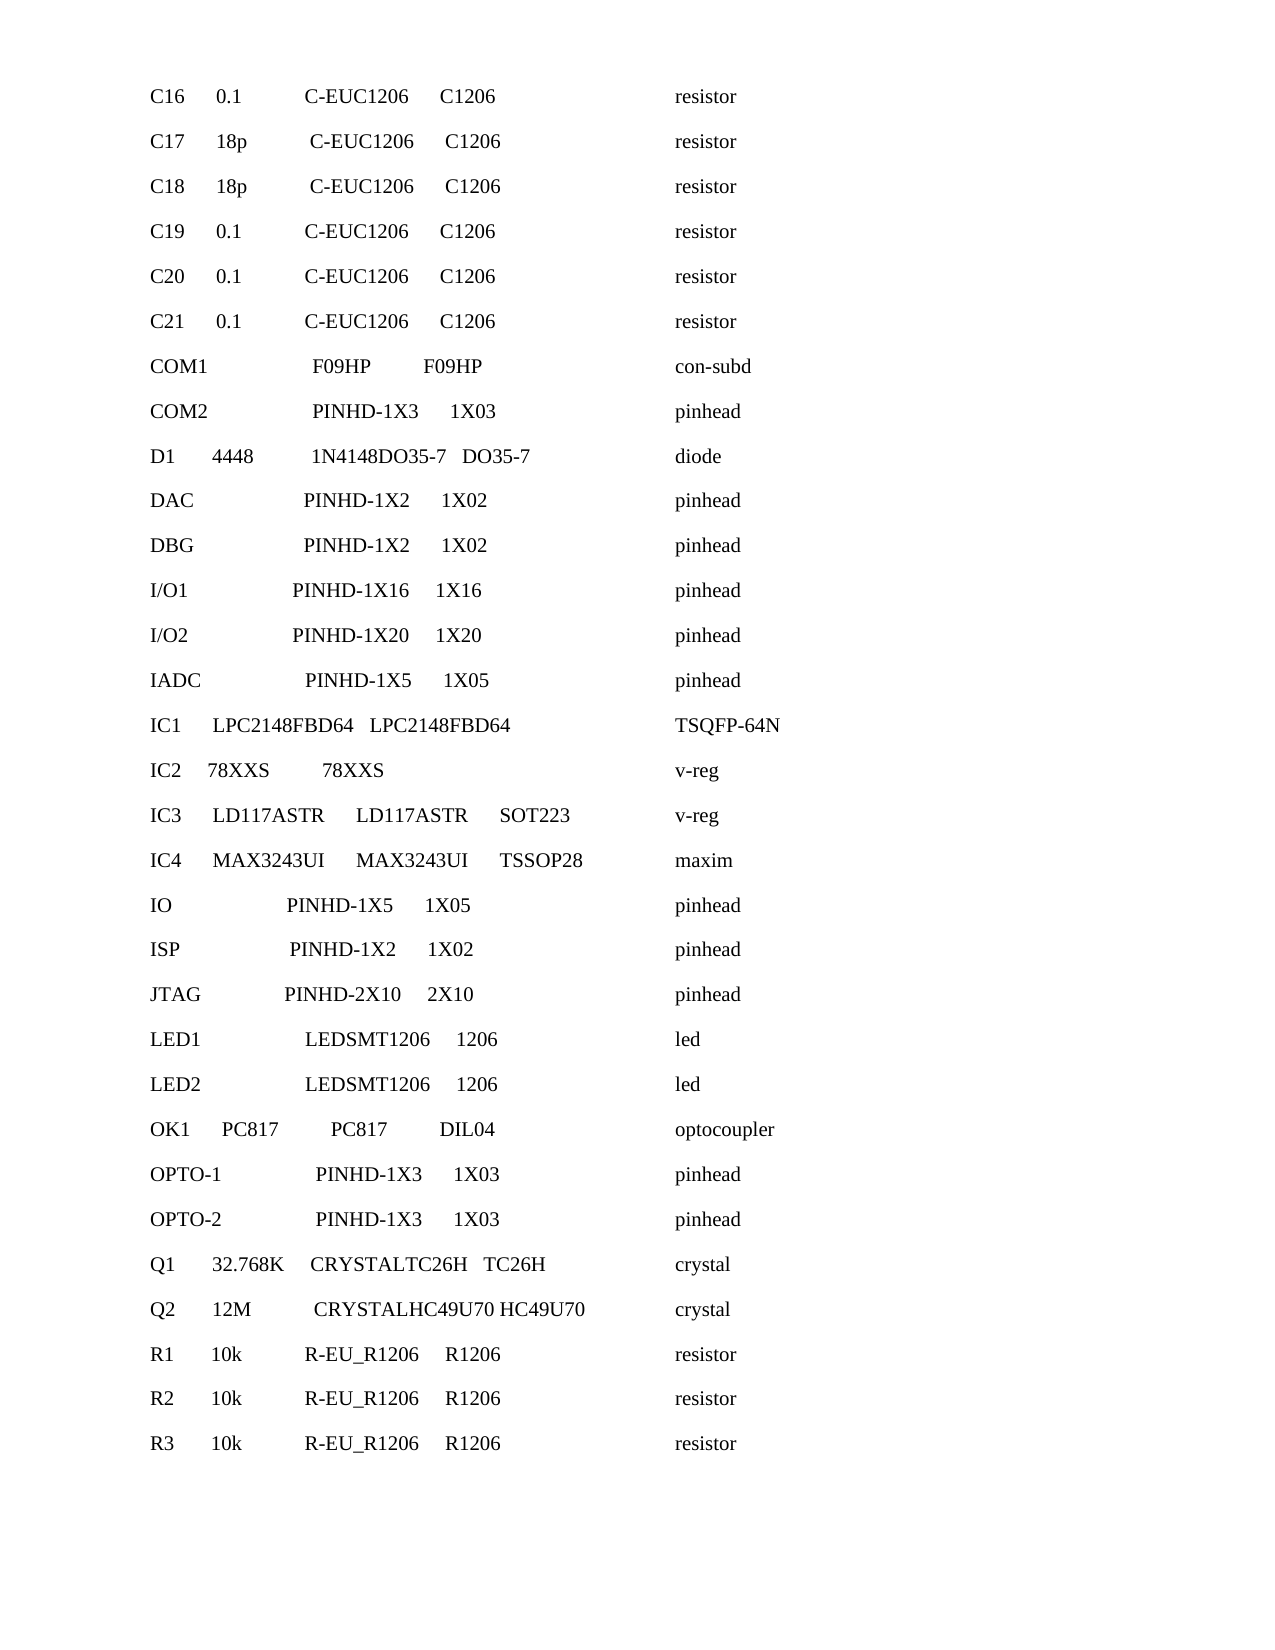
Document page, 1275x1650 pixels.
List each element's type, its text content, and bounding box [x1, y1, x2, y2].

text C19 0.1 C-EUC1206 C1206 resistor [150, 219, 1125, 243]
text D1 4448 1N4148DO35-7 DO35-7 diode [150, 443, 1125, 468]
text LED1 LEDSMT1206 1206 led [150, 1027, 1125, 1051]
text DAC PINHD-1X2 1X02 pinhead [150, 488, 1125, 512]
text C18 18p C-EUC1206 C1206 resistor [150, 174, 1125, 198]
text I/O1 PINHD-1X16 1X16 pinhead [150, 578, 1125, 602]
text LED2 LEDSMT1206 1206 led [150, 1072, 1125, 1096]
text R3 10k R-EU_R1206 R1206 resistor [150, 1431, 1125, 1455]
text I/O2 PINHD-1X20 1X20 pinhead [150, 623, 1125, 647]
text Q2 12M CRYSTALHC49U70 HC49U70 crystal [150, 1297, 1125, 1321]
text R1 10k R-EU_R1206 R1206 resistor [150, 1341, 1125, 1366]
text DBG PINHD-1X2 1X02 pinhead [150, 533, 1125, 557]
text IC3 LD117ASTR LD117ASTR SOT223 v-reg [150, 803, 1125, 827]
text ISP PINHD-1X2 1X02 pinhead [150, 937, 1125, 961]
text IO PINHD-1X5 1X05 pinhead [150, 892, 1125, 917]
text OPTO-1 PINHD-1X3 1X03 pinhead [150, 1162, 1125, 1186]
text JTAG PINHD-2X10 2X10 pinhead [150, 982, 1125, 1006]
text IC4 MAX3243UI MAX3243UI TSSOP28 maxim [150, 848, 1125, 872]
text Q1 32.768K CRYSTALTC26H TC26H crystal [150, 1252, 1125, 1276]
text C17 18p C-EUC1206 C1206 resistor [150, 129, 1125, 153]
text C20 0.1 C-EUC1206 C1206 resistor [150, 264, 1125, 288]
text C16 0.1 C-EUC1206 C1206 resistor [150, 84, 1125, 108]
text IC1 LPC2148FBD64 LPC2148FBD64 TSQFP-64N [150, 713, 1125, 737]
text C21 0.1 C-EUC1206 C1206 resistor [150, 309, 1125, 333]
text IADC PINHD-1X5 1X05 pinhead [150, 668, 1125, 692]
text OPTO-2 PINHD-1X3 1X03 pinhead [150, 1207, 1125, 1231]
text OK1 PC817 PC817 DIL04 optocoupler [150, 1117, 1125, 1141]
text R2 10k R-EU_R1206 R1206 resistor [150, 1386, 1125, 1410]
text COM1 F09HP F09HP con-subd [150, 354, 1125, 378]
text COM2 PINHD-1X3 1X03 pinhead [150, 399, 1125, 423]
text IC2 78XXS 78XXS v-reg [150, 758, 1125, 782]
